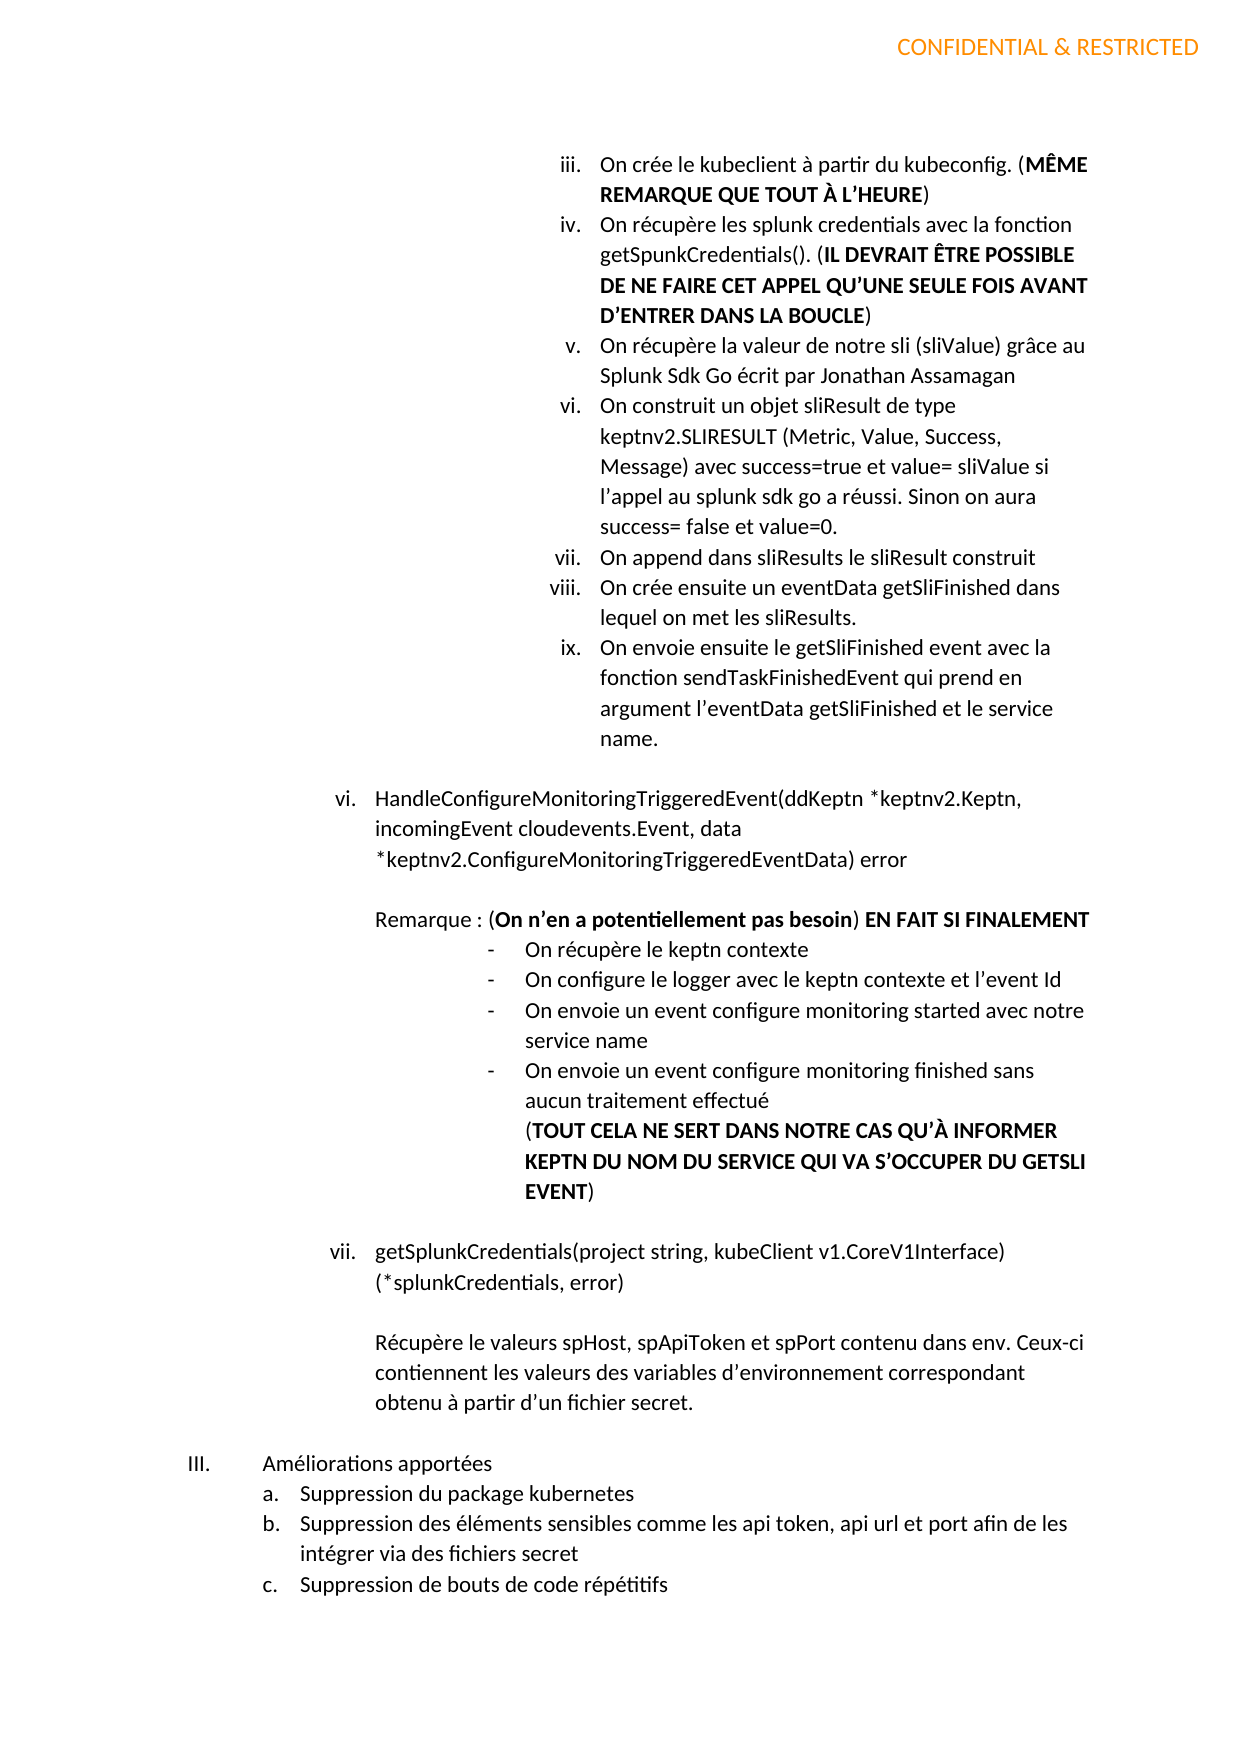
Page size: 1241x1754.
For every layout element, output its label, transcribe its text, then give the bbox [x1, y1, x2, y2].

list On envoie ensuite le getSliFinished event avec la fonction sendTaskFinishedEvent qui prend en argument l’eventData getSliFinished et le service name. [581, 633, 1090, 752]
list Suppression de bouts de code répétitifs [262, 1570, 1090, 1598]
list Suppression des éléments sensibles comme les api token, api url et port afin de les intégrer via des fichiers secret [262, 1509, 1090, 1568]
list (TOUT CELA NE SERT DANS NOTRE CAS QU’À INFORMER KEPTN DU NOM DU SERVICE QUI VA S’OCCUPER DU GETSLI EVENT) [525, 1117, 1090, 1205]
list On crée ensuite un eventData getSliFinished dans lequel on met les sliResults. [581, 573, 1090, 631]
list On envoie un event configure monitoring started avec notre service name [487, 996, 1090, 1054]
list On récupère les splunk credentials avec la fonction getSpunkCredentials(). (IL DEVRAIT ÊTRE POSSIBLE DE NE FAIRE CET APPEL QU’UNE SEULE FOIS AVANT D’ENTRER DANS LA BOUCLE) [581, 210, 1090, 329]
list On construit un objet sliResult de type keptnv2.SLIRESULT (Metric, Value, Success, Message) avec success=true et value= sliValue si l’appel au splunk sdk go a réussi. Sinon on aura success= false et value=0. [581, 392, 1090, 541]
list On append dans sliResults le sliResult construit [581, 543, 1090, 571]
list On crée le kubeclient à partir du kubeconfig. (MÊME REMARQUE QUE TOUT À L’HEURE) [581, 150, 1090, 208]
list On envoie un event configure monitoring finished sans aucun traitement effectué [487, 1056, 1090, 1114]
list Remarque : (On n’en a potentiellement pas besoin) EN FAIT SI FINALEMENT [375, 905, 1090, 933]
list Suppression du package kubernetes [262, 1479, 1090, 1507]
list On récupère la valeur de notre sli (sliValue) grâce au Splunk Sdk Go écrit par Jonathan Assamagan [581, 331, 1090, 389]
list Améliorations apportées [187, 1449, 1090, 1477]
list getSplunkCredentials(project string, kubeClient v1.CoreV1Interface) (*splunkCredentials, error) [356, 1237, 1090, 1296]
list HandleConfigureMonitoringTriggeredEvent(ddKeptn *keptnv2.Keptn, incomingEvent cloudevents.Event, data *keptnv2.ConfigureMonitoringTriggeredEventData) error [356, 784, 1090, 873]
list On configure le logger avec le keptn contexte et l’event Id [487, 966, 1090, 994]
list On récupère le keptn contexte [487, 935, 1090, 963]
list Récupère le valeurs spHost, spApiToken et spPort contenu dans env. Ceux-ci contiennent les valeurs des variables d’environnement correspondant obtenu à partir d’un fichier secret. [375, 1328, 1090, 1417]
